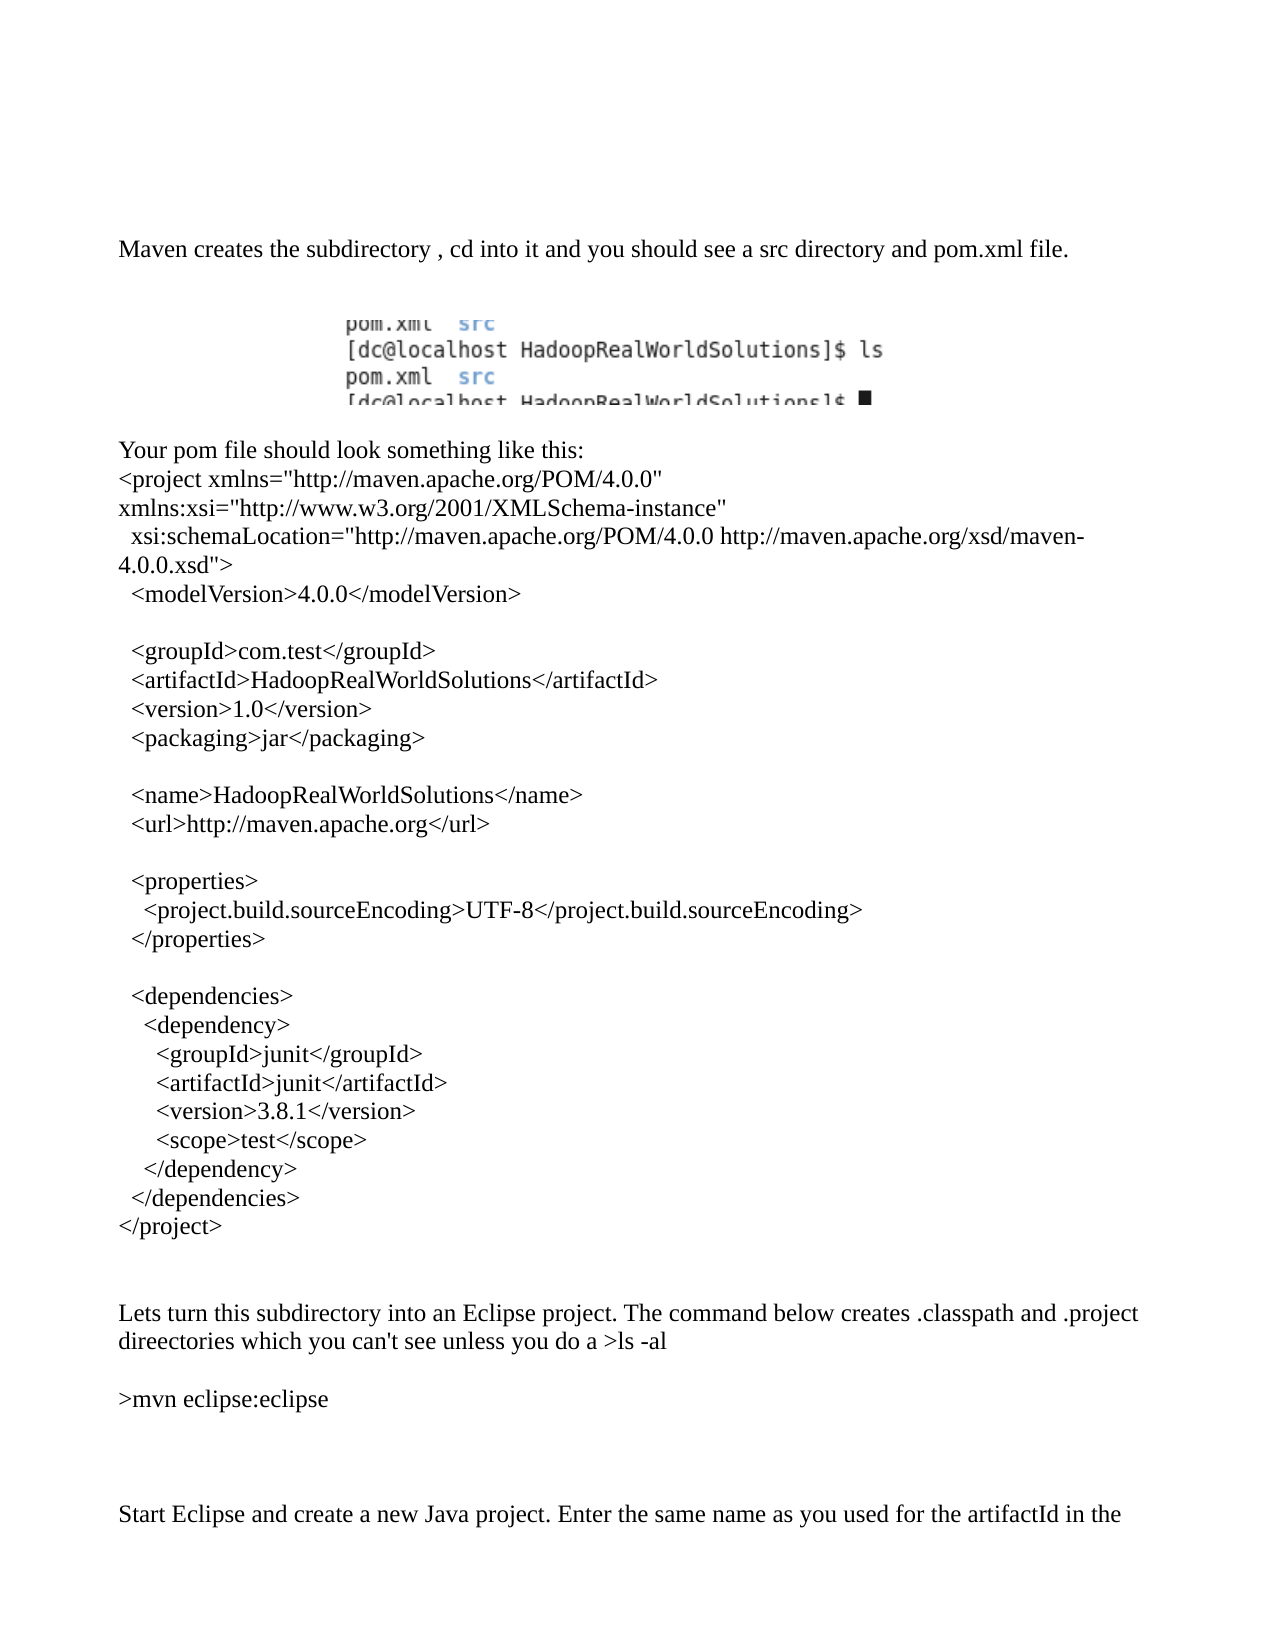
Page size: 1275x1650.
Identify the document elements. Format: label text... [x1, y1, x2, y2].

text xsi:schemaLocation="http://maven.apache.org/POM/4.0.0 http://maven.apache.org/xsd/maven-4.0.0.xsd"> [118, 521, 1157, 579]
text <artifactId>junit</artifactId> [118, 1068, 1157, 1096]
text <version>1.0</version> [118, 694, 1157, 723]
text <name>HadoopRealWorldSolutions</name> [118, 780, 1157, 809]
text <artifactId>HadoopRealWorldSolutions</artifactId> [118, 665, 1157, 694]
text </dependencies> [118, 1183, 1157, 1211]
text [118, 1499, 1157, 1528]
text <project xmlns="http://maven.apache.org/POM/4.0.0" xmlns:xsi="http://www.w3.org/2001/XMLSchema-instance" [118, 464, 1157, 521]
text Lets turn this subdirectory into an Eclipse project. The command below creates .classpath and .project direectories which you can't see unless you do a >ls -al [118, 1298, 1157, 1355]
text <dependency> [118, 1010, 1157, 1039]
text <modelVersion>4.0.0</modelVersion> [118, 579, 1157, 608]
text </properties> [118, 924, 1157, 953]
picture [344, 320, 931, 405]
text </project> [118, 1211, 1157, 1240]
text <packaging>jar</packaging> [118, 723, 1157, 751]
text <groupId>junit</groupId> [118, 1039, 1157, 1068]
text <properties> [118, 866, 1157, 895]
text <url>http://maven.apache.org</url> [118, 809, 1157, 838]
text <version>3.8.1</version> [118, 1096, 1157, 1125]
text Your pom file should look something like this: [118, 435, 1157, 464]
text <groupId>com.test</groupId> [118, 636, 1157, 665]
text <project.build.sourceEncoding>UTF-8</project.build.sourceEncoding> [118, 895, 1157, 924]
text Maven creates the subdirectory , cd into it and you should see a src directory and pom.xml file. [118, 234, 1157, 263]
text >mvn eclipse:eclipse [118, 1384, 1157, 1413]
text <dependencies> [118, 981, 1157, 1010]
text <scope>test</scope> [118, 1125, 1157, 1154]
text </dependency> [118, 1154, 1157, 1183]
